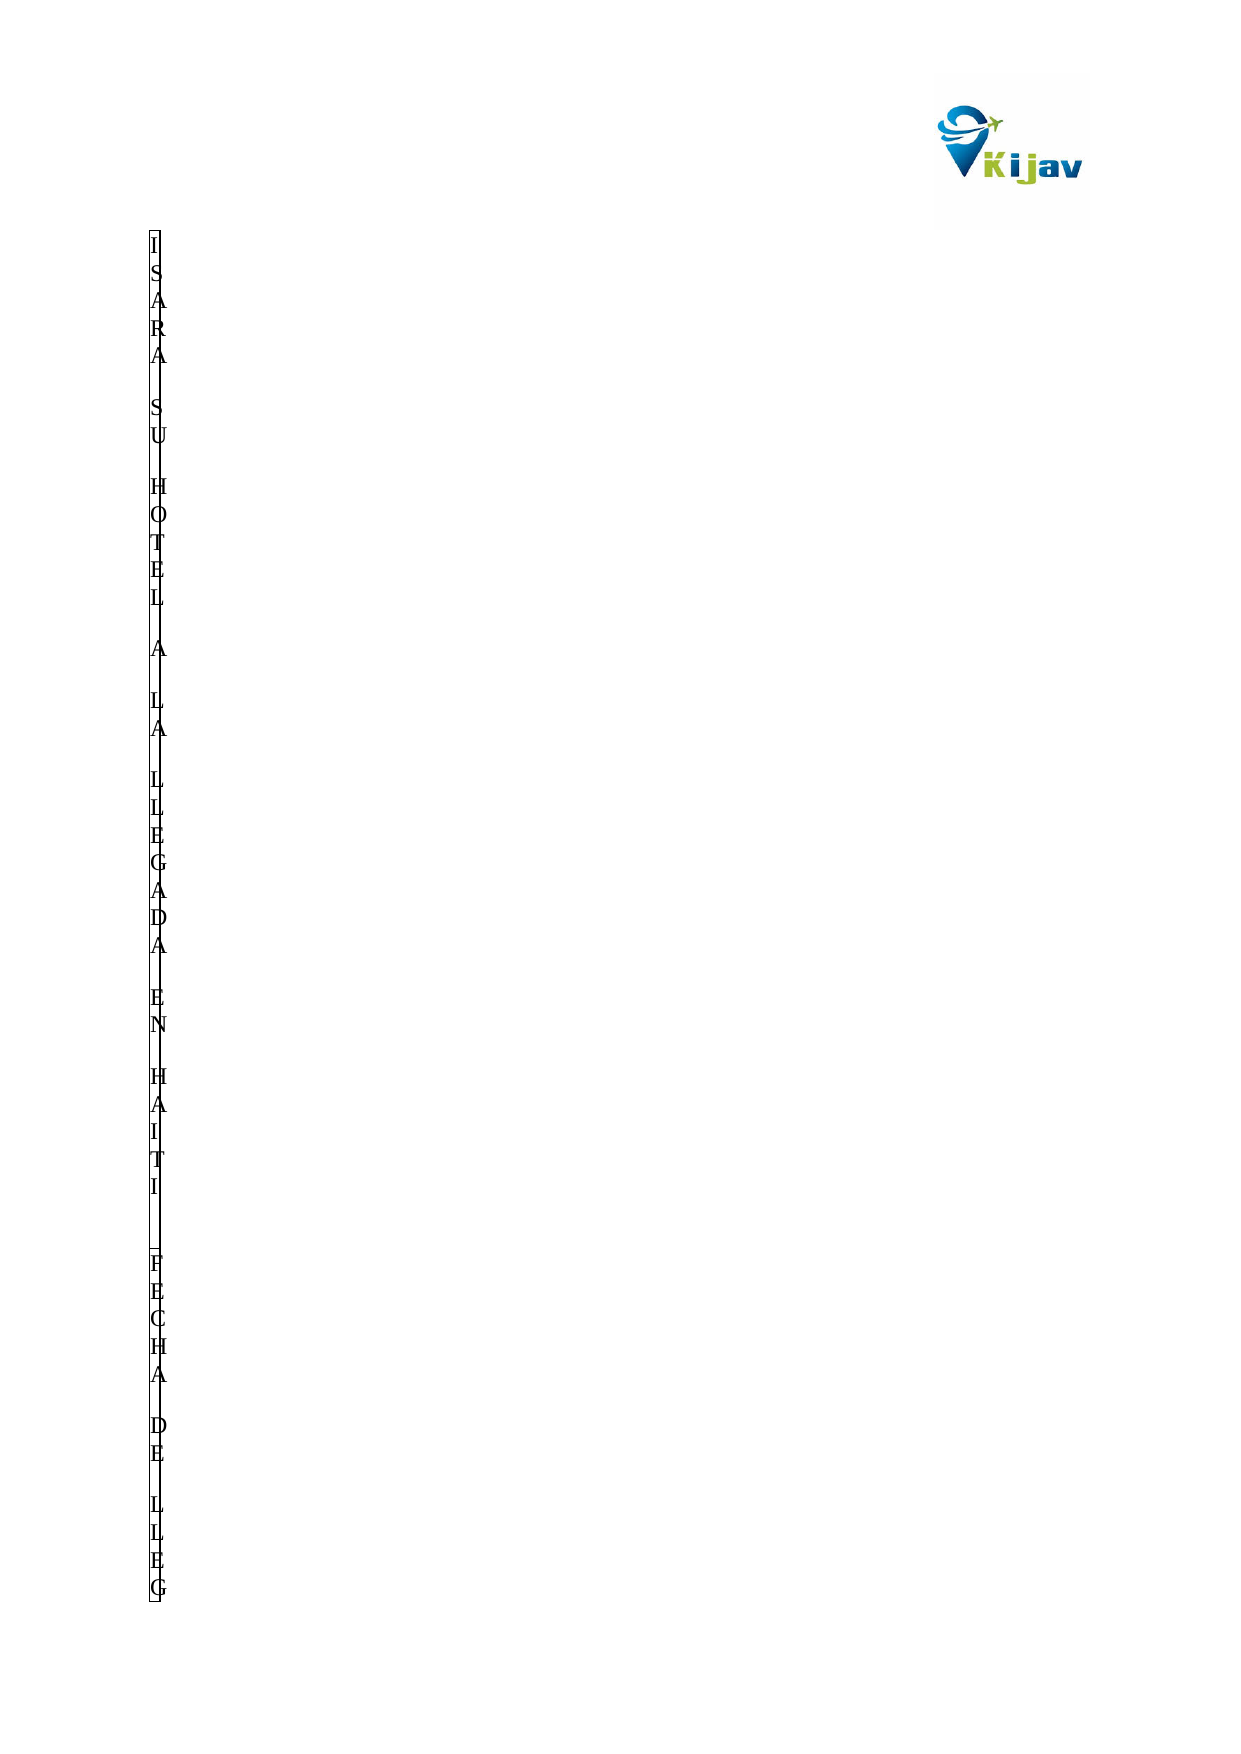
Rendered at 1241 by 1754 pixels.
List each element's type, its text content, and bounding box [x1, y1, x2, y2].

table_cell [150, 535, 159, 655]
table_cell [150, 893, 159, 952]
picture [934, 73, 1091, 230]
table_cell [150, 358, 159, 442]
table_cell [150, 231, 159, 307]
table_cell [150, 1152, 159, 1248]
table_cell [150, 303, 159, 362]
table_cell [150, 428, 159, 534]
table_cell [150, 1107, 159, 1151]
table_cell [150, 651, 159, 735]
